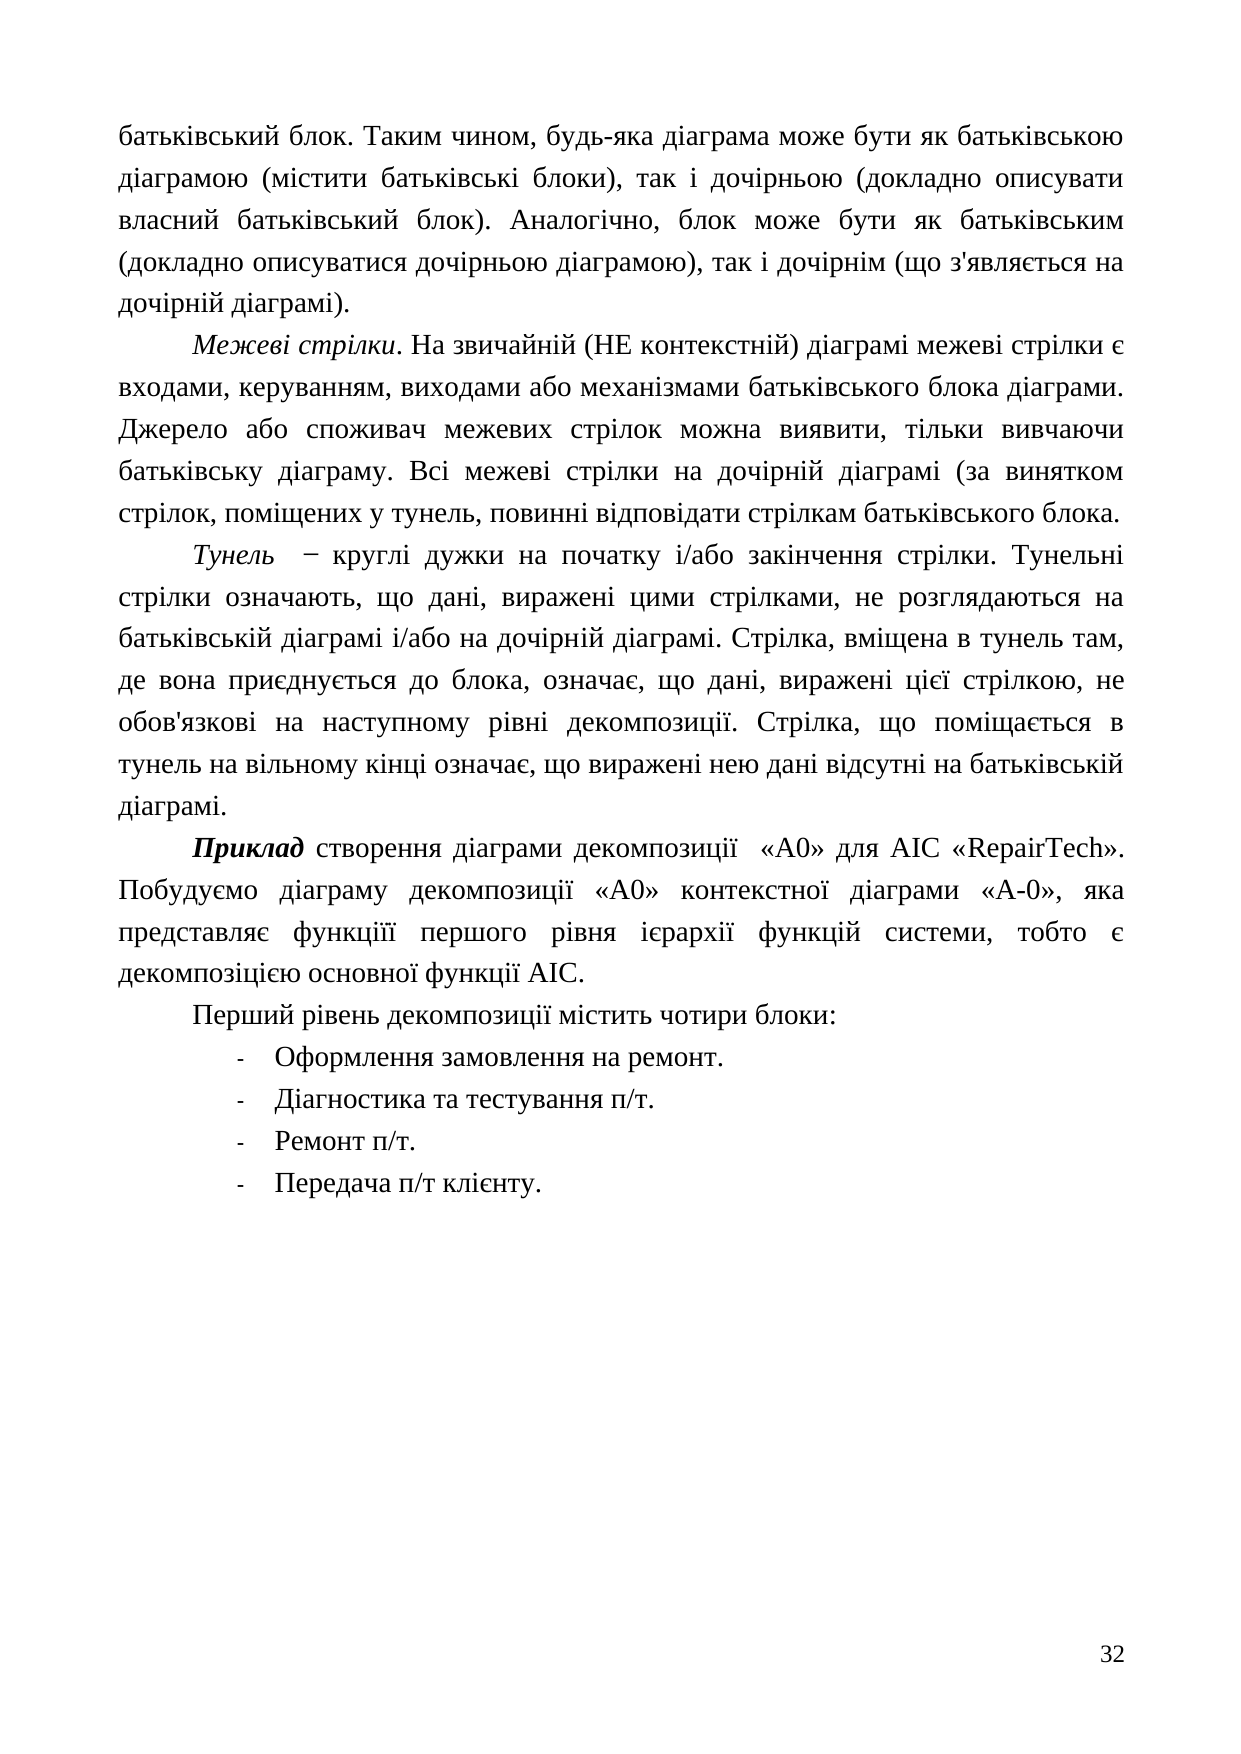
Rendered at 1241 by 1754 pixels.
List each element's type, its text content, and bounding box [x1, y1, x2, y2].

list Передача п/т клієнту. [237, 1165, 1125, 1198]
text Тунель ̶ круглі дужки на початку і/або закінчення стрілки. Тунельні стрілки означають, що дані, виражені цими стрілками, не розглядаються на батьківській діаграмі і/або на дочірній діаграмі. Стрілка, вміщена в тунель там, де вона приєднується до блока, означає, що дані, виражені цієї стрілкою, не обов'язкові на наступному рівні декомпозиції. Стрілка, що поміщається в тунель на вільному кінці означає, що виражені нею дані відсутні на батьківській діаграмі. [118, 537, 1125, 822]
text Приклад створення діаграми декомпозиції «А0» для АІС «RepairТеch». Побудуємо діаграму декомпозиції «А0» контекстної діаграми «А-0», яка представляє функціїї першого рівня ієрархії функцій системи, тобто є декомпозіцією основної функції АІС. [118, 830, 1125, 989]
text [118, 118, 1125, 319]
text Перший рівень декомпозиції містить чотири блоки: [118, 997, 1125, 1031]
list Оформлення замовлення на ремонт. [237, 1039, 1125, 1073]
list Діагностика та тестування п/т. [237, 1081, 1125, 1115]
text Межеві стрілки. На звичайній (НЕ контекстній) діаграмі межеві стрілки є входами, керуванням, виходами або механізмами батьківського блока діаграми. Джерело або споживач межевих стрілок можна виявити, тільки вивчаючи батьківську діаграму. Всі межеві стрілки на дочірній діаграмі (за винятком стрілок, поміщених у тунель, повинні відповідати стрілкам батьківського блока. [118, 327, 1125, 528]
list Ремонт п/т. [237, 1123, 1125, 1157]
